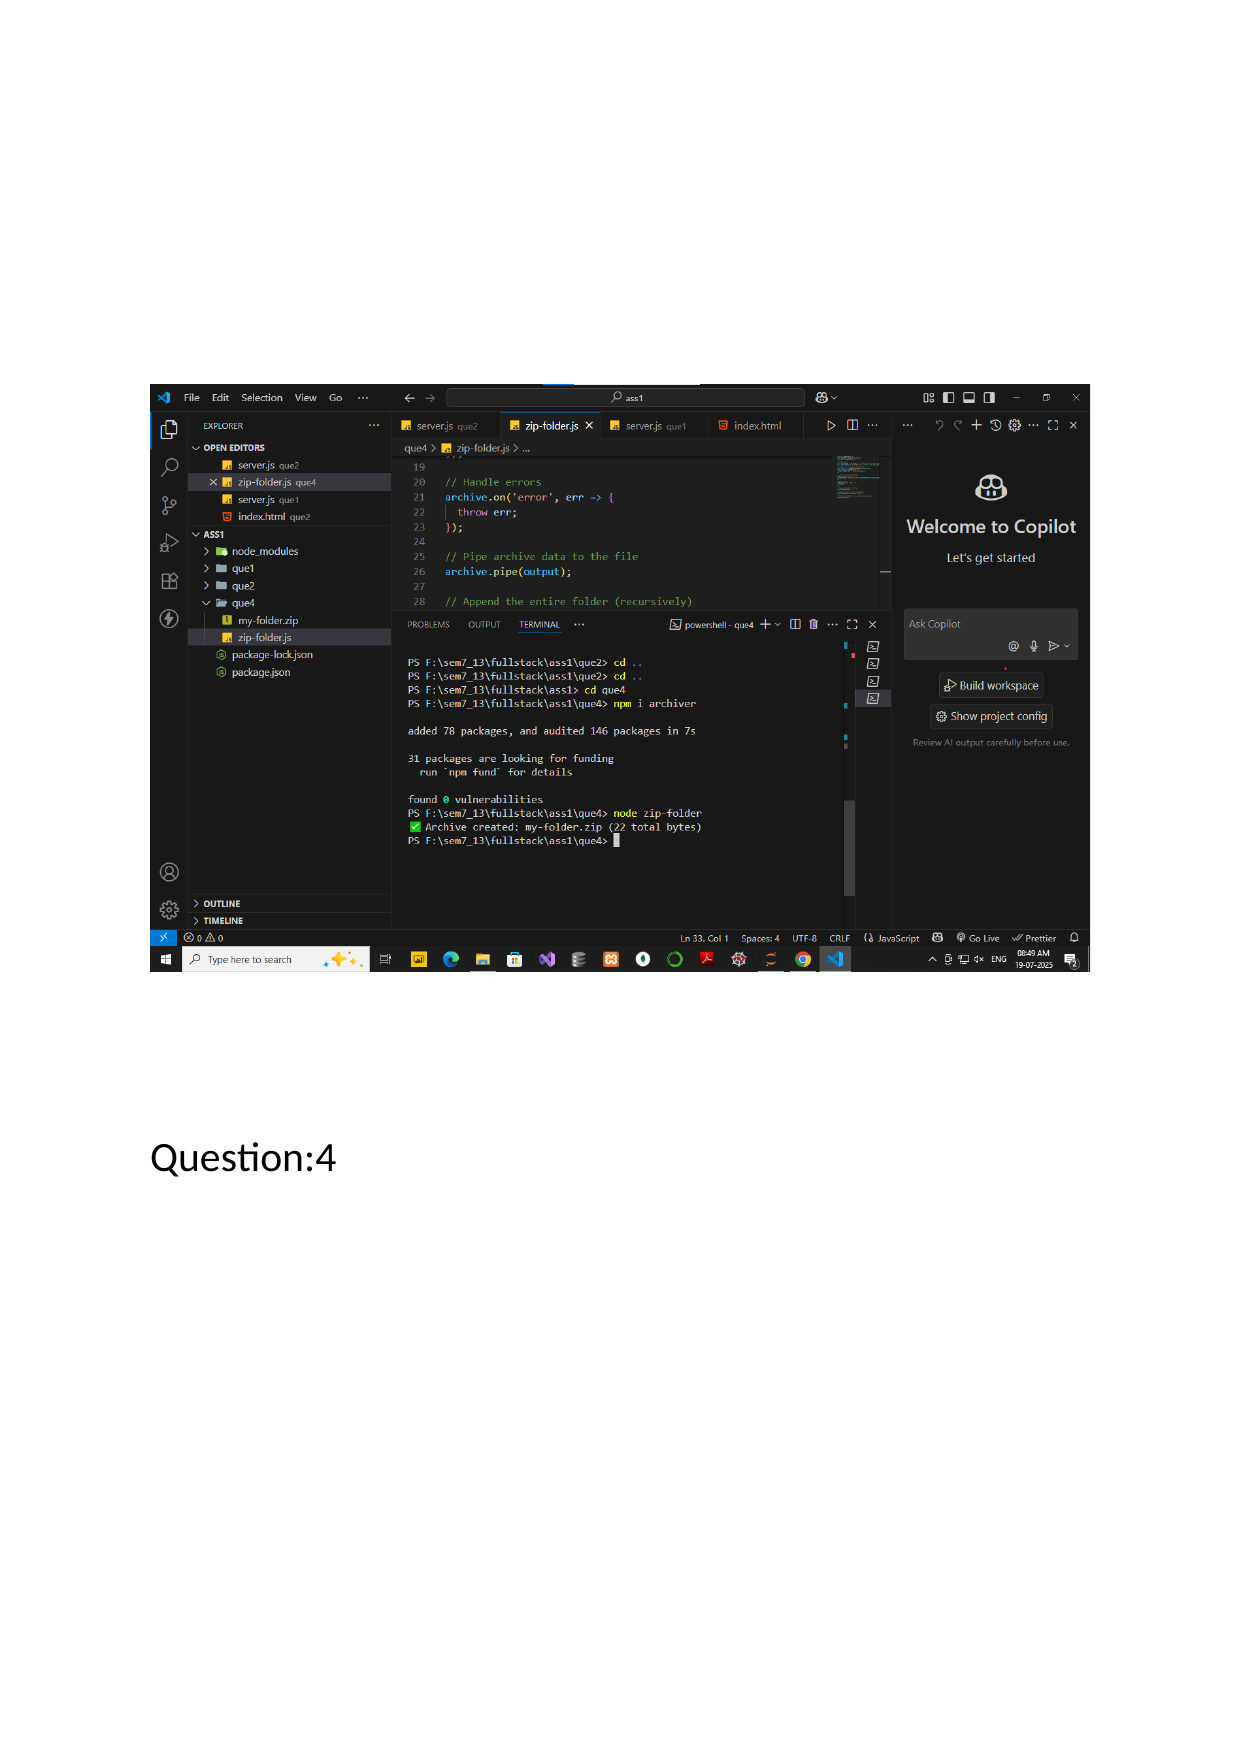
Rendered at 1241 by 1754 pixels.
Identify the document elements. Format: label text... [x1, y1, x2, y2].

picture [150, 384, 1091, 972]
text Question:4 [150, 1131, 1090, 1182]
